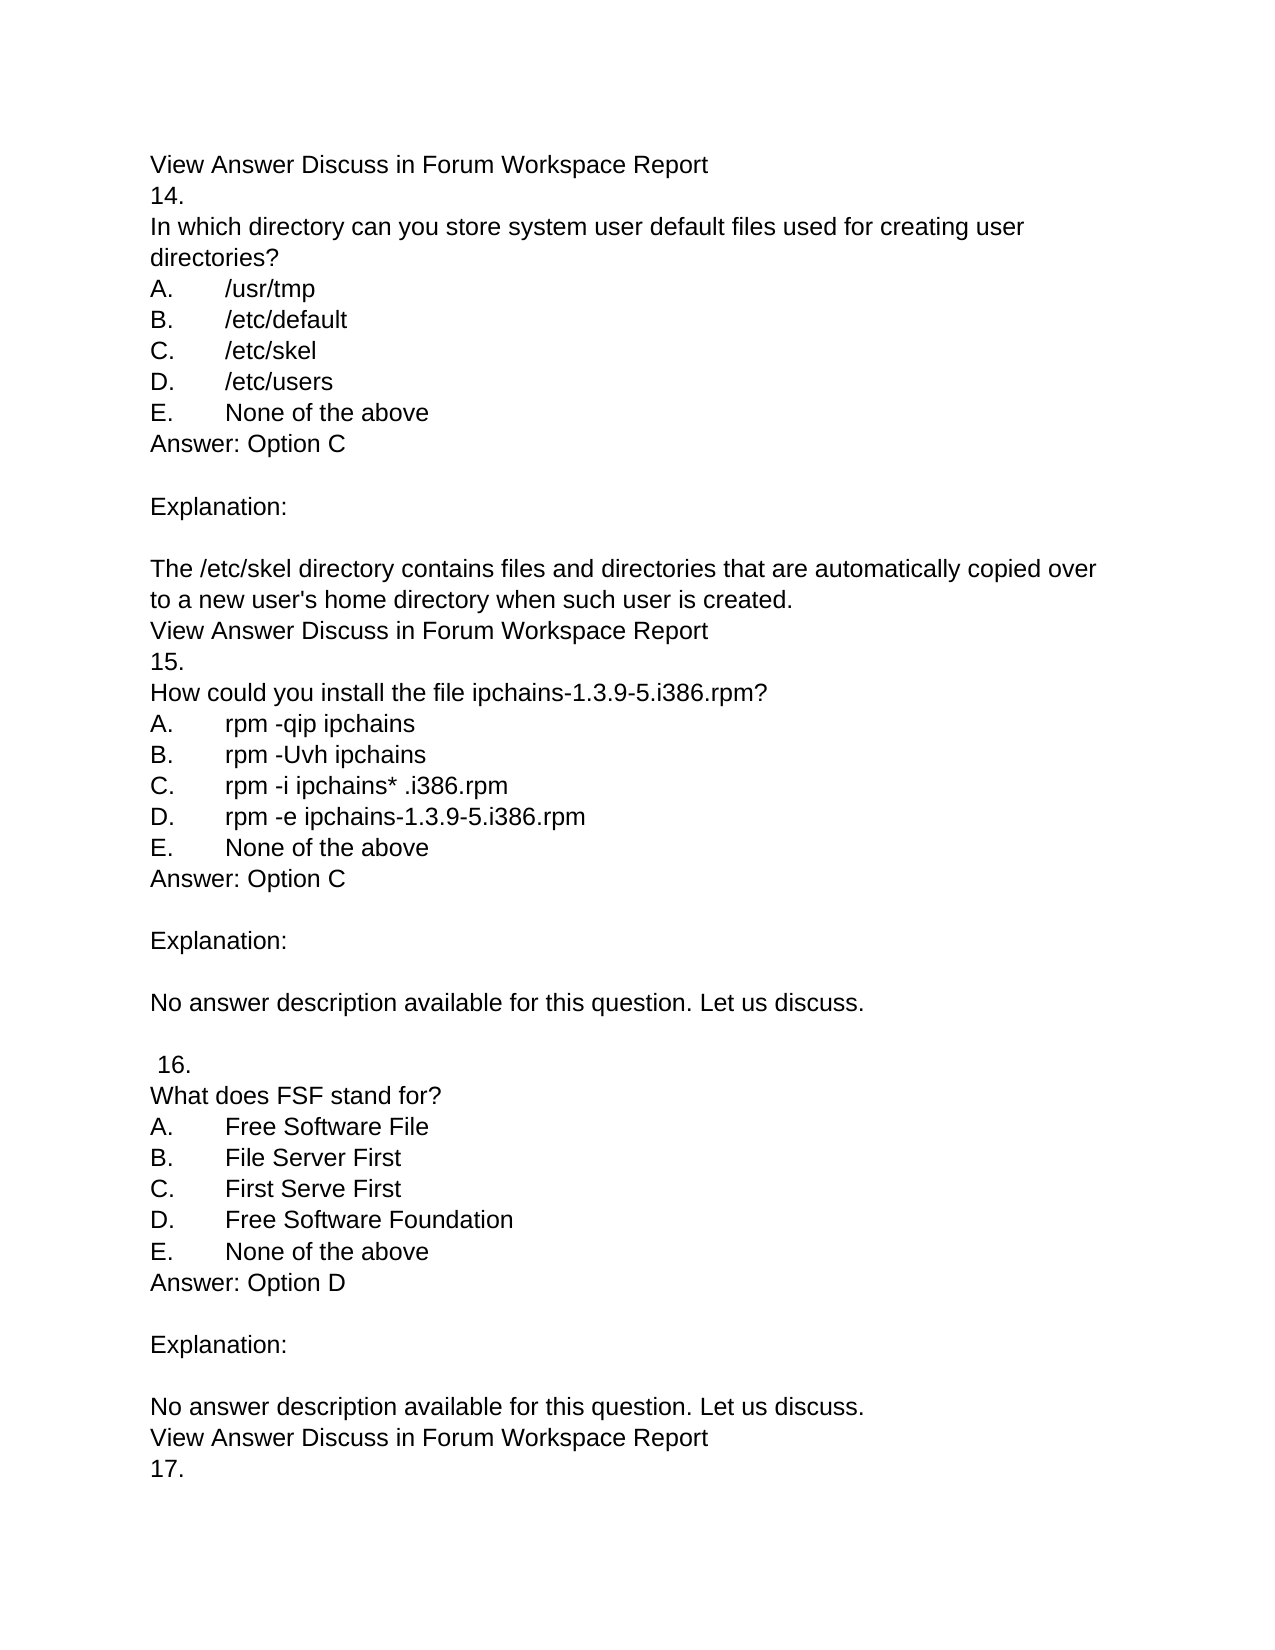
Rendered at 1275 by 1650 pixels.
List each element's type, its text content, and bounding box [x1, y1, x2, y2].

text Explanation: [150, 926, 1125, 955]
text In which directory can you store system user default files used for creating user directories? [150, 212, 1125, 272]
text A. rpm -qip ipchains [150, 709, 1125, 737]
text View Answer Discuss in Forum Workspace Report [150, 616, 1125, 644]
text D. rpm -e ipchains-1.3.9-5.i386.rpm [150, 802, 1125, 831]
text C. First Serve First [150, 1174, 1125, 1203]
text Explanation: [150, 1329, 1125, 1358]
text No answer description available for this question. Let us discuss. [150, 988, 1125, 1017]
text B. File Server First [150, 1143, 1125, 1172]
text A. Free Software File [150, 1112, 1125, 1141]
text No answer description available for this question. Let us discuss. [150, 1392, 1125, 1420]
text 15. [150, 647, 1125, 675]
text E. None of the above [150, 833, 1125, 862]
text E. None of the above [150, 398, 1125, 427]
text C. /etc/skel [150, 336, 1125, 365]
text View Answer Discuss in Forum Workspace Report [150, 150, 1125, 179]
text 17. [150, 1454, 1125, 1482]
text 16. [150, 1050, 1125, 1079]
text A. /usr/tmp [150, 274, 1125, 303]
text B. /etc/default [150, 305, 1125, 334]
text How could you install the file ipchains-1.3.9-5.i386.rpm? [150, 678, 1125, 706]
text The /etc/skel directory contains files and directories that are automatically copied over to a new user's home directory when such user is created. [150, 553, 1125, 613]
text B. rpm -Uvh ipchains [150, 740, 1125, 768]
text D. Free Software Foundation [150, 1205, 1125, 1234]
text C. rpm -i ipchains* .i386.rpm [150, 771, 1125, 799]
text D. /etc/users [150, 367, 1125, 396]
text Answer: Option D [150, 1267, 1125, 1296]
text Answer: Option C [150, 864, 1125, 893]
text Answer: Option C [150, 429, 1125, 458]
text 14. [150, 181, 1125, 210]
text What does FSF stand for? [150, 1081, 1125, 1110]
text Explanation: [150, 491, 1125, 520]
text E. None of the above [150, 1236, 1125, 1265]
text View Answer Discuss in Forum Workspace Report [150, 1423, 1125, 1451]
